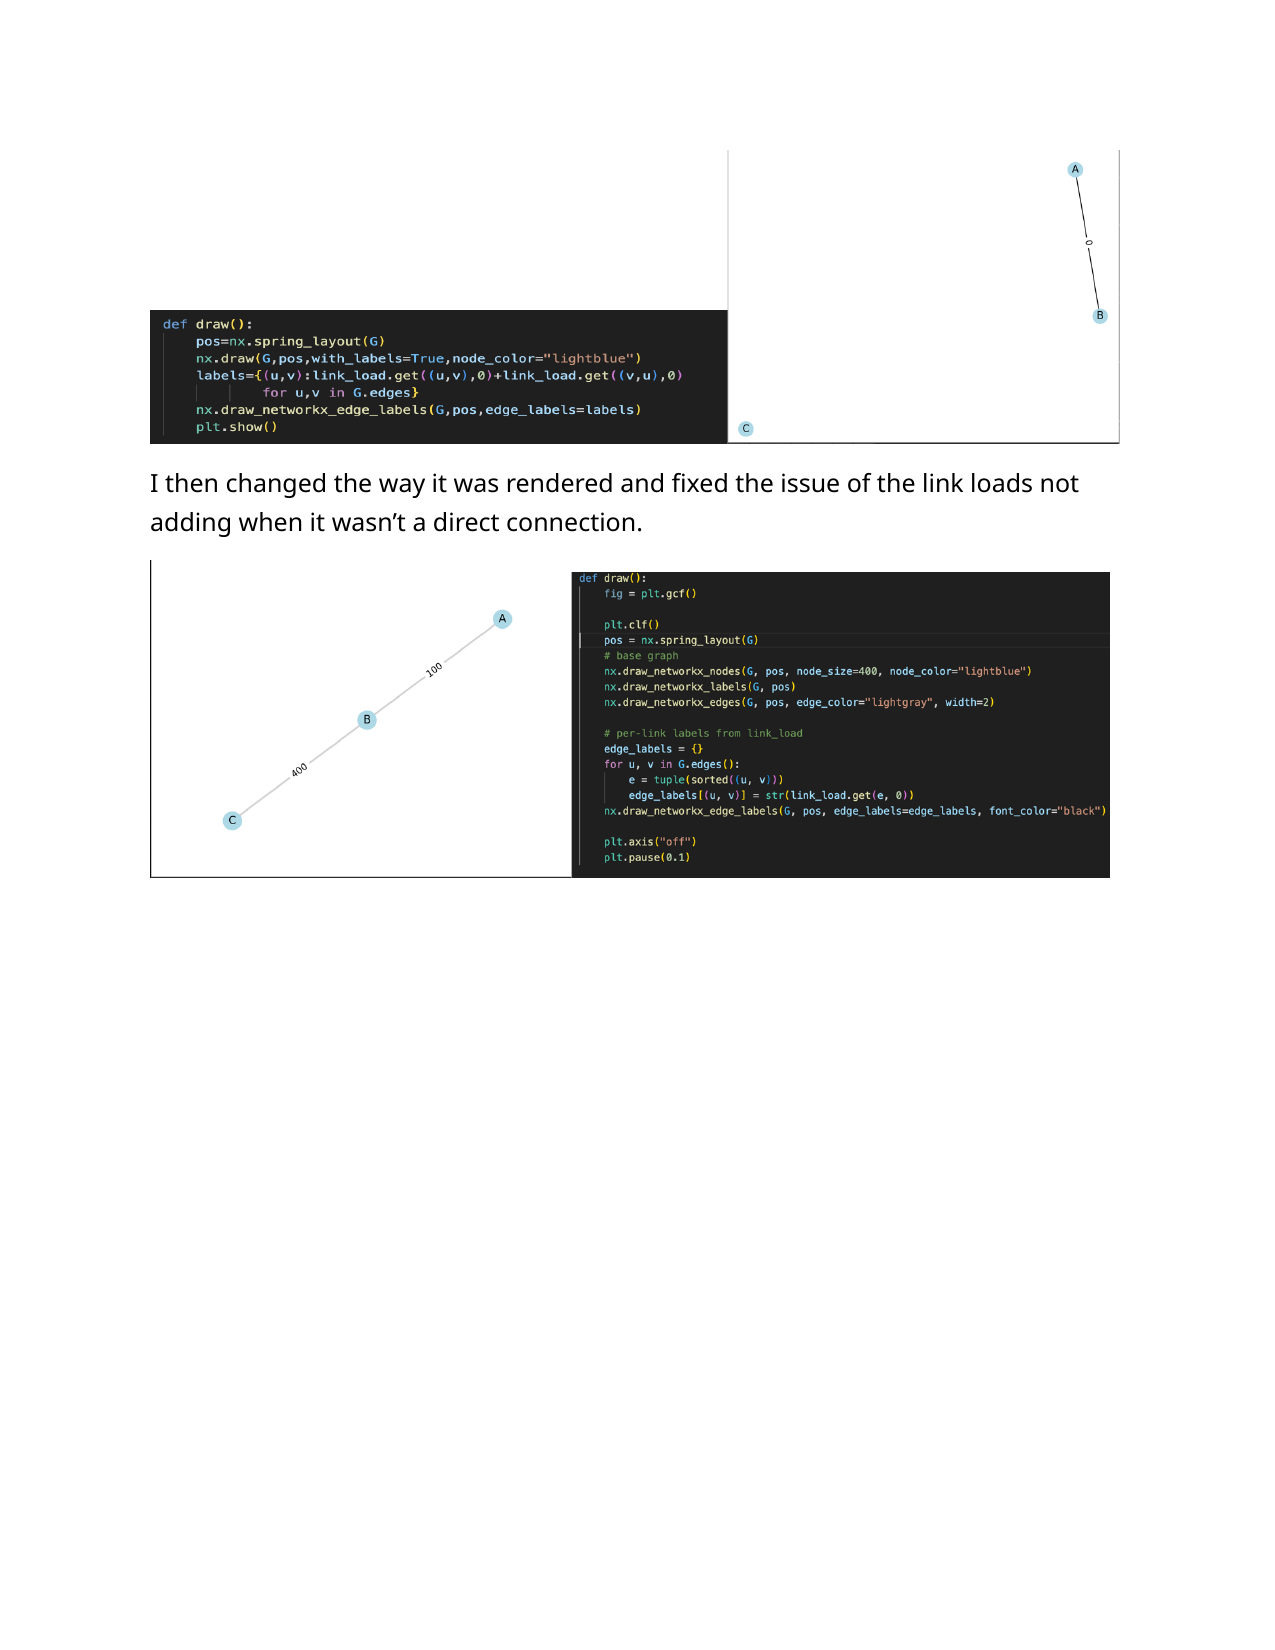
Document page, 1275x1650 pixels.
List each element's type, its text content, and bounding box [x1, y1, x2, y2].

picture [150, 150, 1120, 444]
text I then changed the way it was rendered and fixed the issue of the link loads not adding when it wasn’t a direct connection. [150, 465, 1125, 538]
picture [150, 560, 1110, 878]
